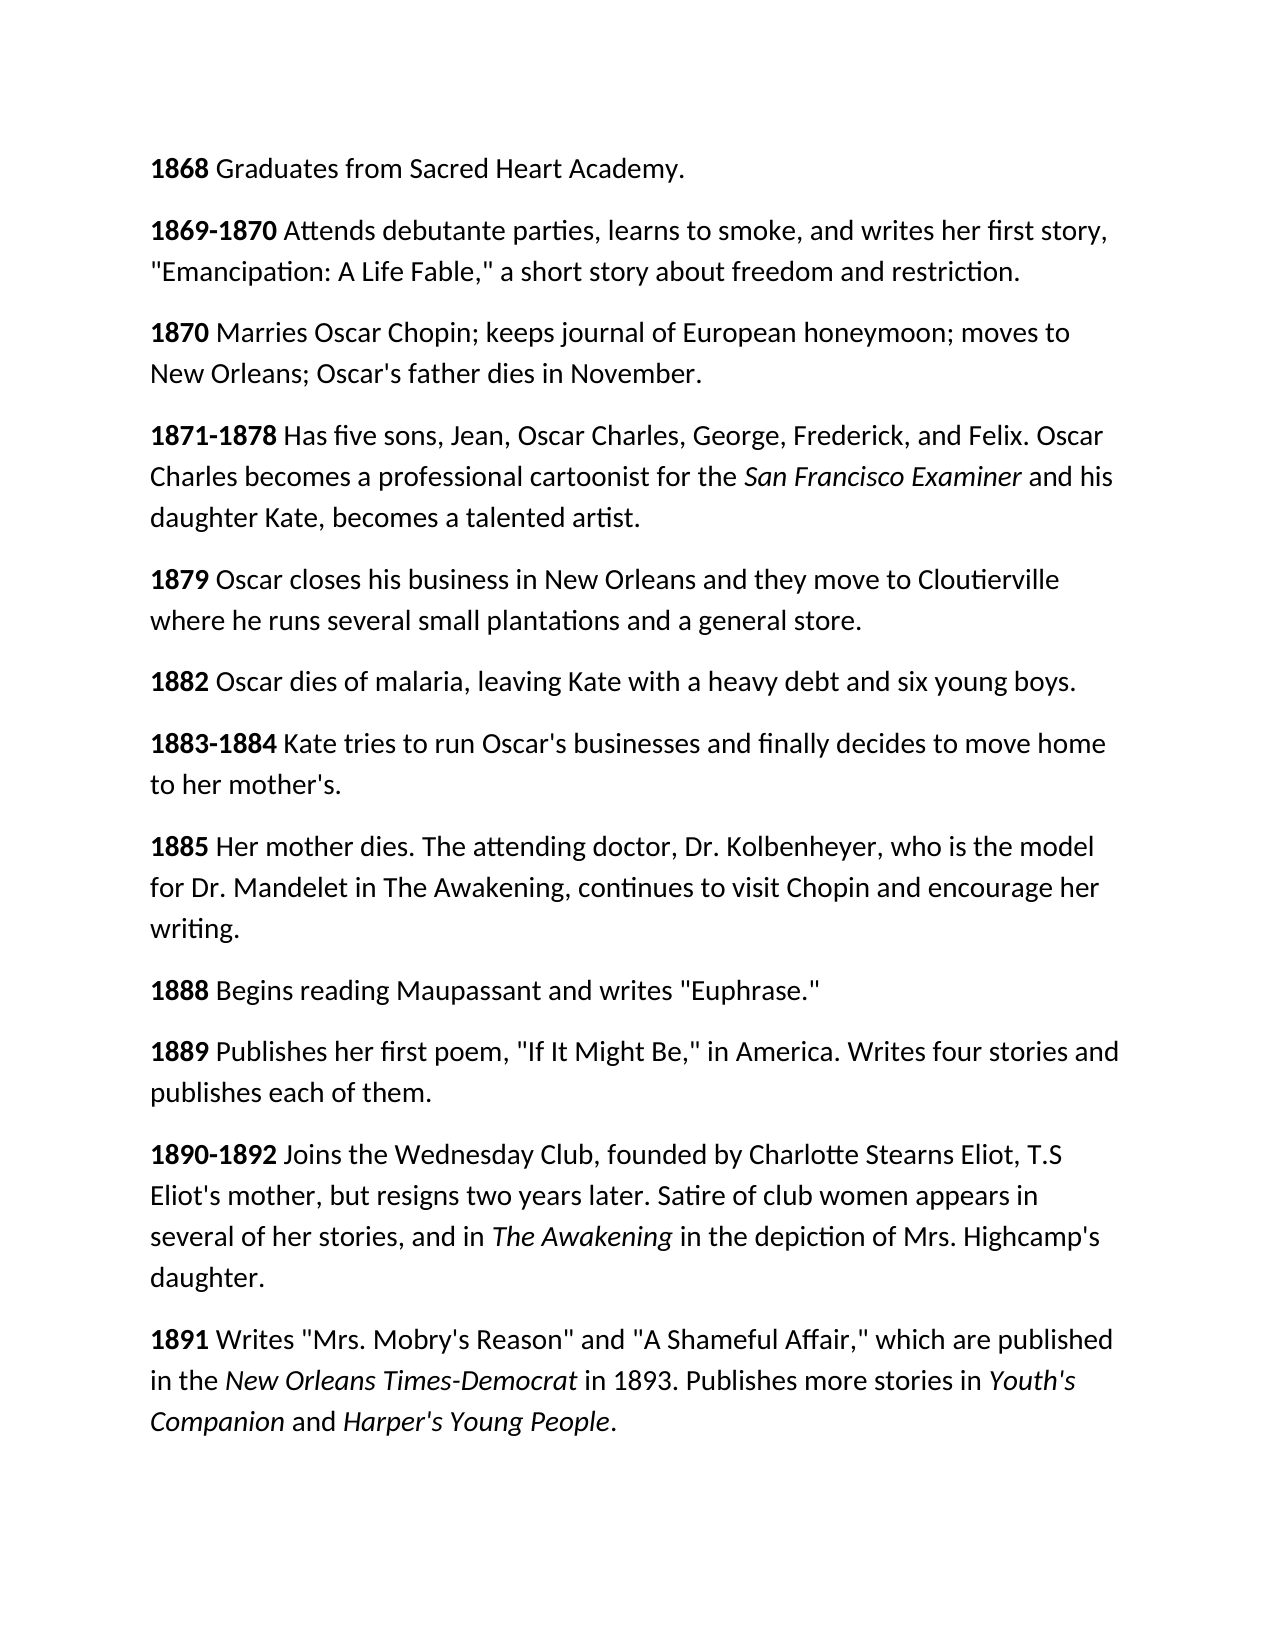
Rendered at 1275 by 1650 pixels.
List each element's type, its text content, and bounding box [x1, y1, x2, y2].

text 1885 Her mother dies. The attending doctor, Dr. Kolbenheyer, who is the model for Dr. Mandelet in The Awakening, continues to visit Chopin and encourage her writing. [150, 828, 1125, 946]
text 1890-1892 Joins the Wednesday Club, founded by Charlotte Stearns Eliot, T.S Eliot's mother, but resigns two years later. Satire of club women appears in several of her stories, and in The Awakening in the depiction of Mrs. Highcamp's daughter. [150, 1136, 1125, 1294]
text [150, 1321, 1125, 1438]
text 1870 Marries Oscar Chopin; keeps journal of European honeymoon; moves to New Orleans; Oscar's father dies in November. [150, 314, 1125, 391]
text 1869-1870 Attends debutante parties, learns to smoke, and writes her first story, "Emancipation: A Life Fable," a short story about freedom and restriction. [150, 212, 1125, 288]
text 1879 Oscar closes his business in New Orleans and they move to Cloutierville where he runs several small plantations and a general store. [150, 561, 1125, 637]
text 1883-1884 Kate tries to run Oscar's businesses and finally decides to move home to her mother's. [150, 725, 1125, 802]
text 1871-1878 Has five sons, Jean, Oscar Charles, George, Frederick, and Felix. Oscar Charles becomes a professional cartoonist for the San Francisco Examiner and his daughter Kate, becomes a talented artist. [150, 417, 1125, 535]
text 1888 Begins reading Maupassant and writes "Euphrase." [150, 972, 1125, 1007]
text 1889 Publishes her first poem, "If It Might Be," in America. Writes four stories and publishes each of them. [150, 1033, 1125, 1110]
text 1882 Oscar dies of malaria, leaving Kate with a heavy debt and six young boys. [150, 663, 1125, 699]
text 1868 Graduates from Sacred Heart Academy. [150, 150, 1125, 186]
